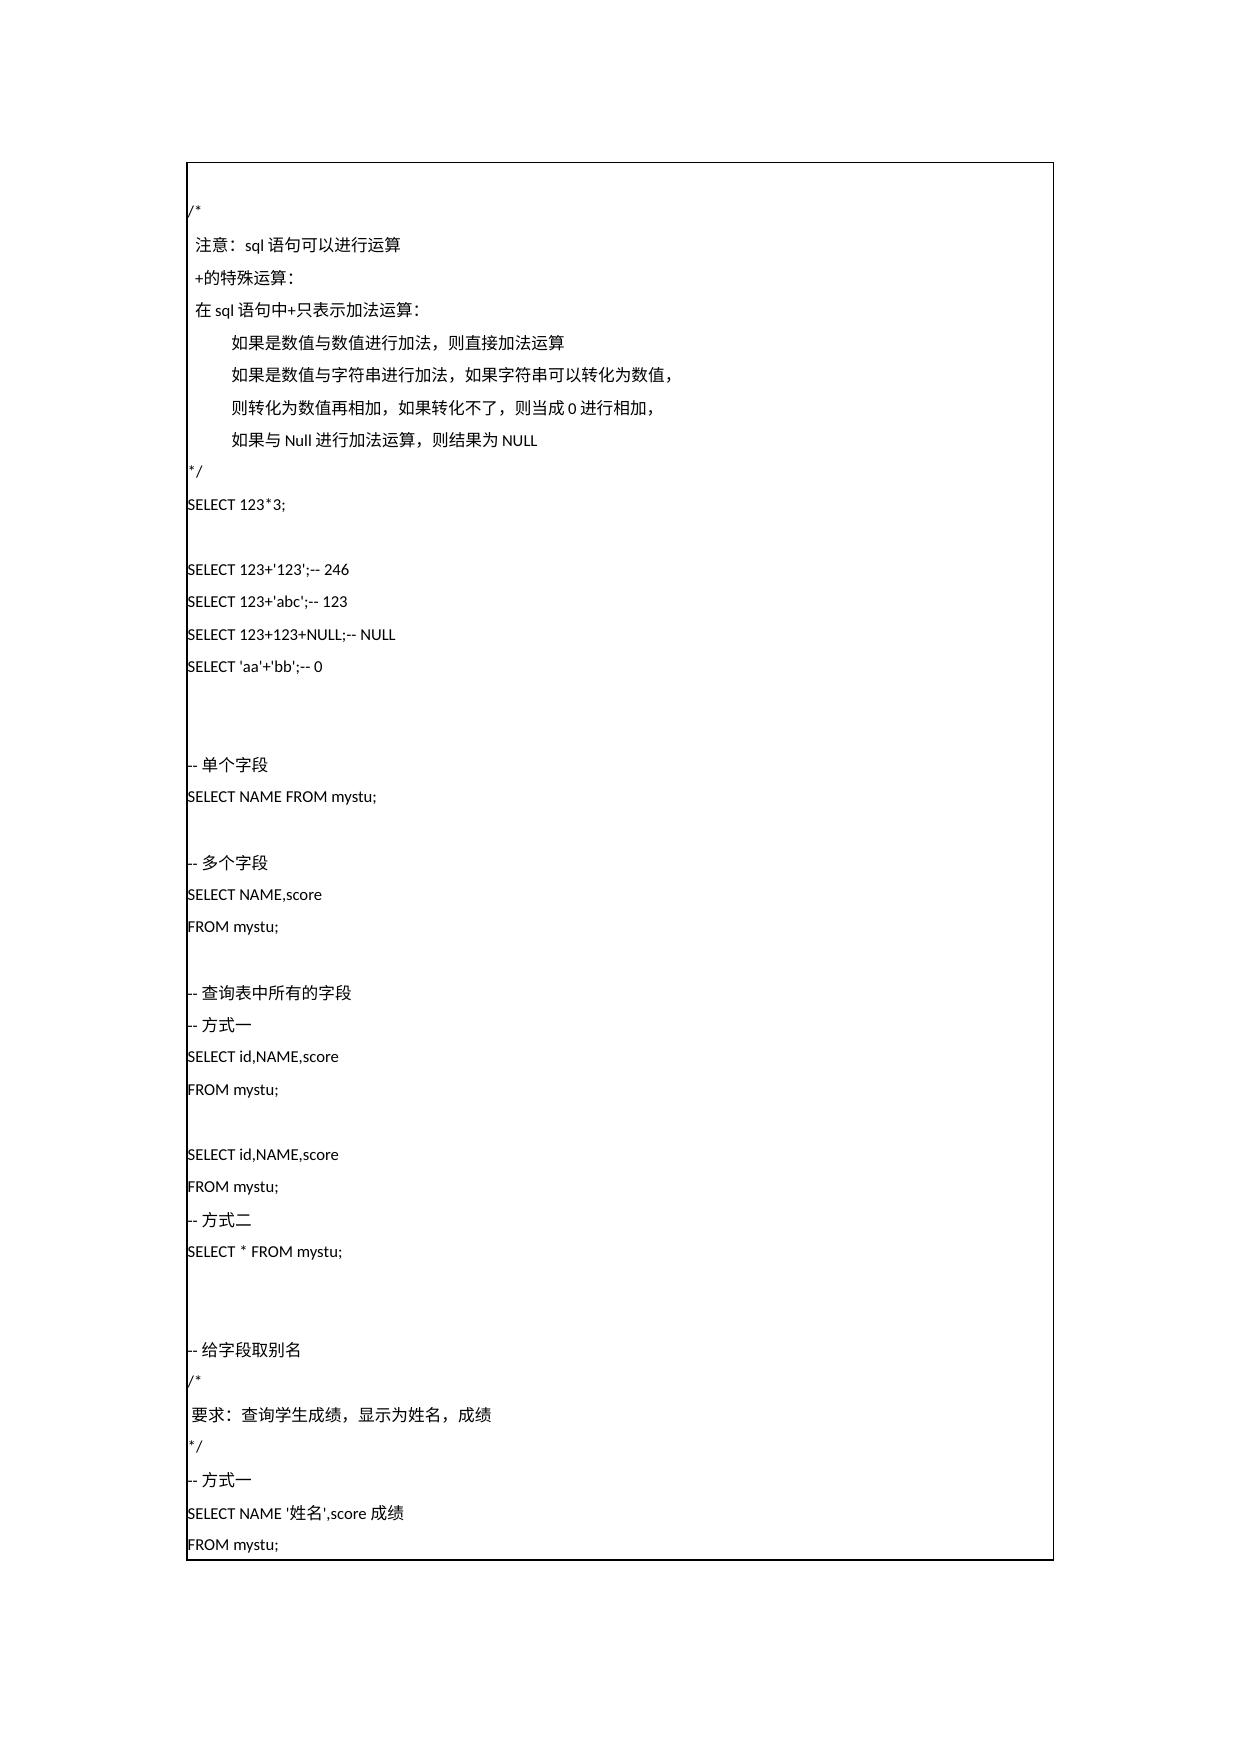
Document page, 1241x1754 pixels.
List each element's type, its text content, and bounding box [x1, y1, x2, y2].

text SELECT id,NAME,score [188, 1041, 1053, 1073]
text -- 方式一 [188, 1463, 1053, 1496]
text FROM mystu; [188, 1073, 1053, 1106]
text SELECT 'aa'+'bb';-- 0 [188, 651, 1053, 683]
text SELECT 123+'123';-- 246 [188, 553, 1053, 586]
text SELECT NAME FROM mystu; [188, 781, 1053, 813]
text SELECT * FROM mystu; [188, 1236, 1053, 1268]
text -- 单个字段 [188, 748, 1053, 781]
text -- 给字段取别名 [188, 1333, 1053, 1366]
text +的特殊运算： [188, 261, 1053, 293]
text SELECT 123+123+NULL;-- NULL [188, 618, 1053, 651]
text 如果是数值与数值进行加法，则直接加法运算 [188, 326, 1053, 358]
text FROM mystu; [188, 911, 1053, 943]
text 要求：查询学生成绩，显示为姓名，成绩 [188, 1398, 1053, 1431]
text -- 方式一 [188, 1008, 1053, 1041]
text SELECT NAME '姓名',score 成绩 [188, 1496, 1053, 1528]
text 在sql语句中+只表示加法运算： [188, 293, 1053, 326]
text -- 多个字段 [188, 846, 1053, 878]
text /* [188, 196, 1053, 228]
text 如果与Null进行加法运算，则结果为NULL [188, 423, 1053, 456]
text -- 方式二 [188, 1203, 1053, 1236]
text SELECT 123+'abc';-- 123 [188, 586, 1053, 618]
text 如果是数值与字符串进行加法，如果字符串可以转化为数值， [188, 358, 1053, 391]
text 则转化为数值再相加，如果转化不了，则当成0进行相加， [188, 391, 1053, 423]
text 注意：sql语句可以进行运算 [188, 228, 1053, 261]
text -- 查询表中所有的字段 [188, 976, 1053, 1008]
text SELECT 123*3; [188, 488, 1053, 521]
text /* [188, 1366, 1053, 1398]
text FROM mystu; [188, 1171, 1053, 1203]
text SELECT id,NAME,score [188, 1138, 1053, 1171]
text FROM mystu; [188, 1528, 1053, 1559]
text */ [188, 1431, 1053, 1463]
text */ [188, 456, 1053, 488]
text SELECT NAME,score [188, 878, 1053, 911]
